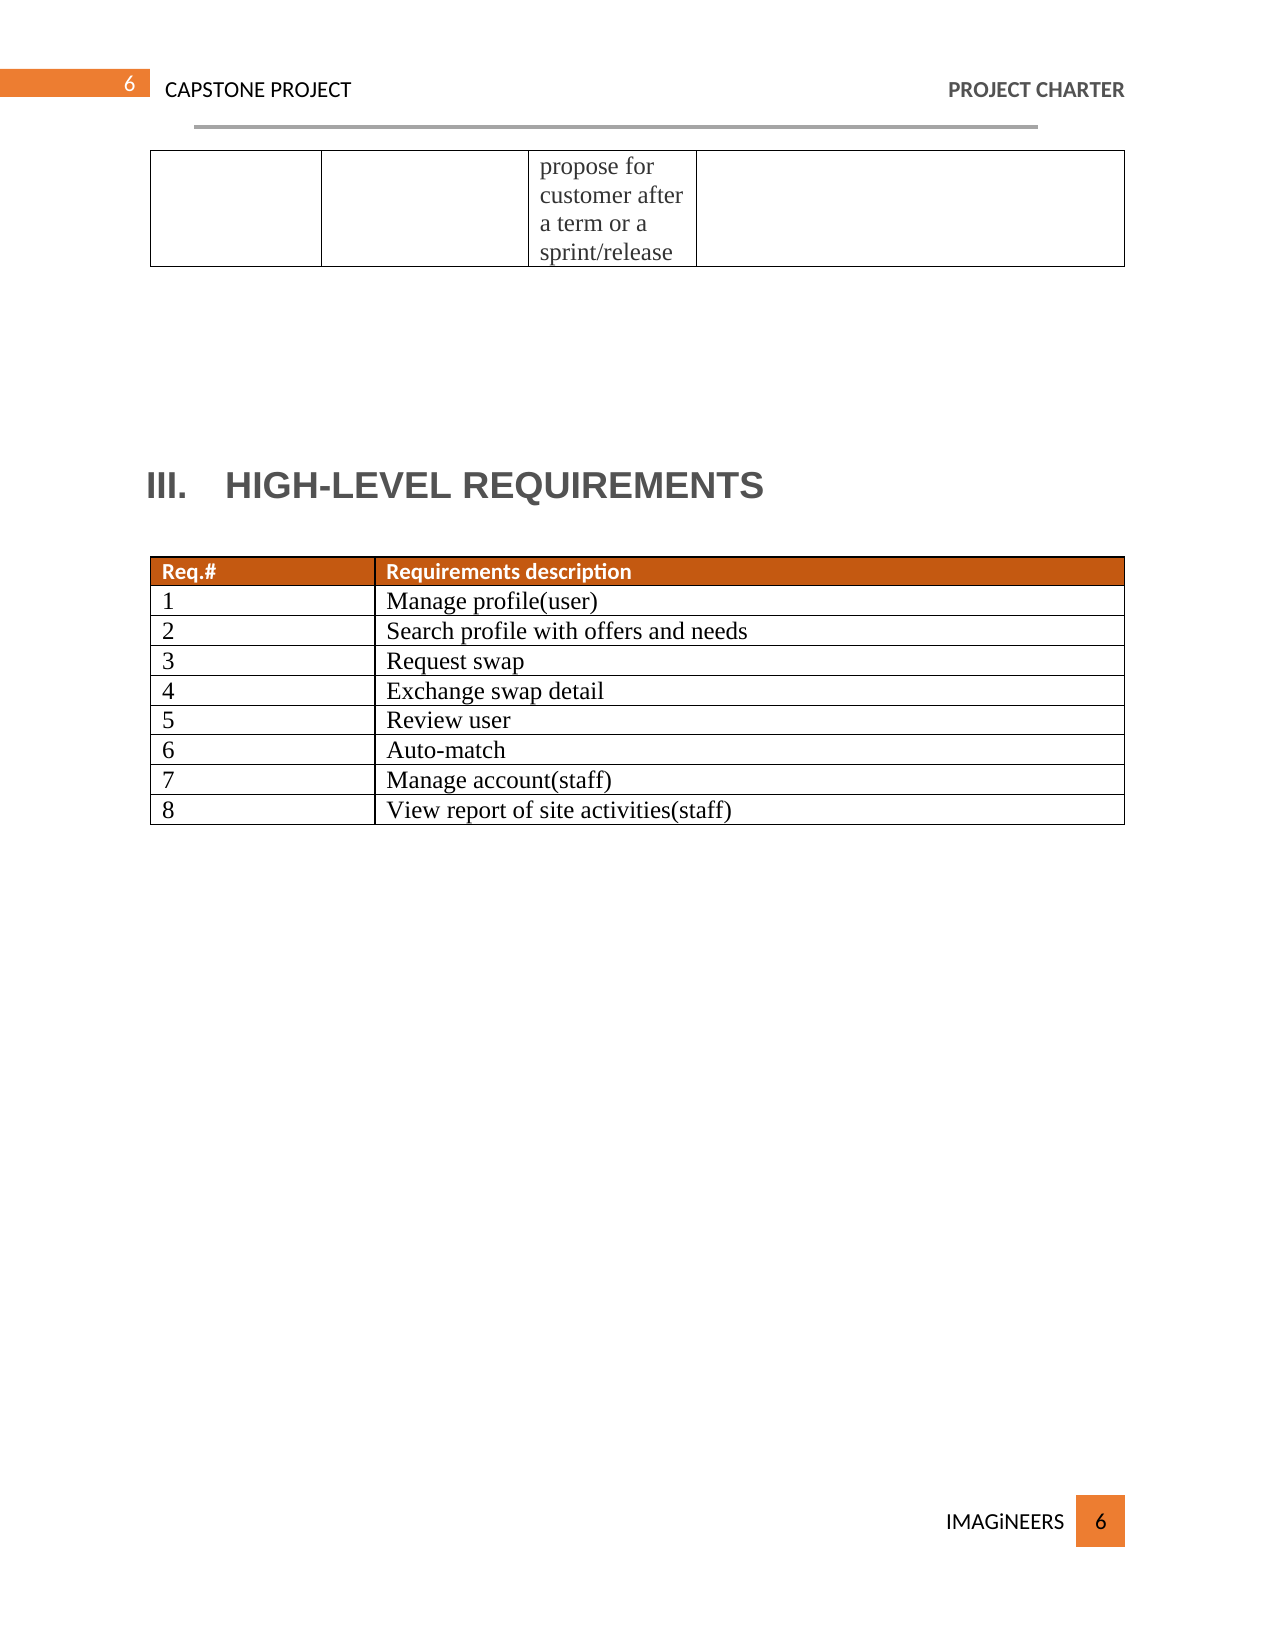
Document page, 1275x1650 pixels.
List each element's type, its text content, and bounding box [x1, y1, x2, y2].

table_cell 5 [151, 706, 374, 734]
table_cell View report of site activities(staff) [376, 795, 1124, 824]
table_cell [322, 151, 528, 266]
subtitle HIGH-LEVEL REQUIREMENTS [187, 463, 1125, 506]
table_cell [697, 151, 1124, 266]
table_cell 2 [151, 616, 374, 645]
table_cell 1 [151, 586, 374, 615]
table_cell 8 [151, 795, 374, 824]
table_cell 7 [151, 765, 374, 794]
table_cell Manage account(staff) [376, 765, 1124, 794]
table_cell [529, 151, 696, 266]
table_cell Auto-match [376, 735, 1124, 764]
table_header Requirements description [376, 558, 1124, 585]
table_cell 4 [151, 676, 374, 704]
table_cell Exchange swap detail [376, 676, 1124, 704]
table_cell Manage profile(user) [376, 586, 1124, 615]
table_cell 3 [151, 646, 374, 675]
table_cell Search profile with offers and needs [376, 616, 1124, 645]
table_cell Request swap [376, 646, 1124, 675]
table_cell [151, 151, 321, 266]
table_cell Review user [376, 706, 1124, 734]
table_cell 6 [151, 735, 374, 764]
table_header Req.# [151, 558, 374, 585]
